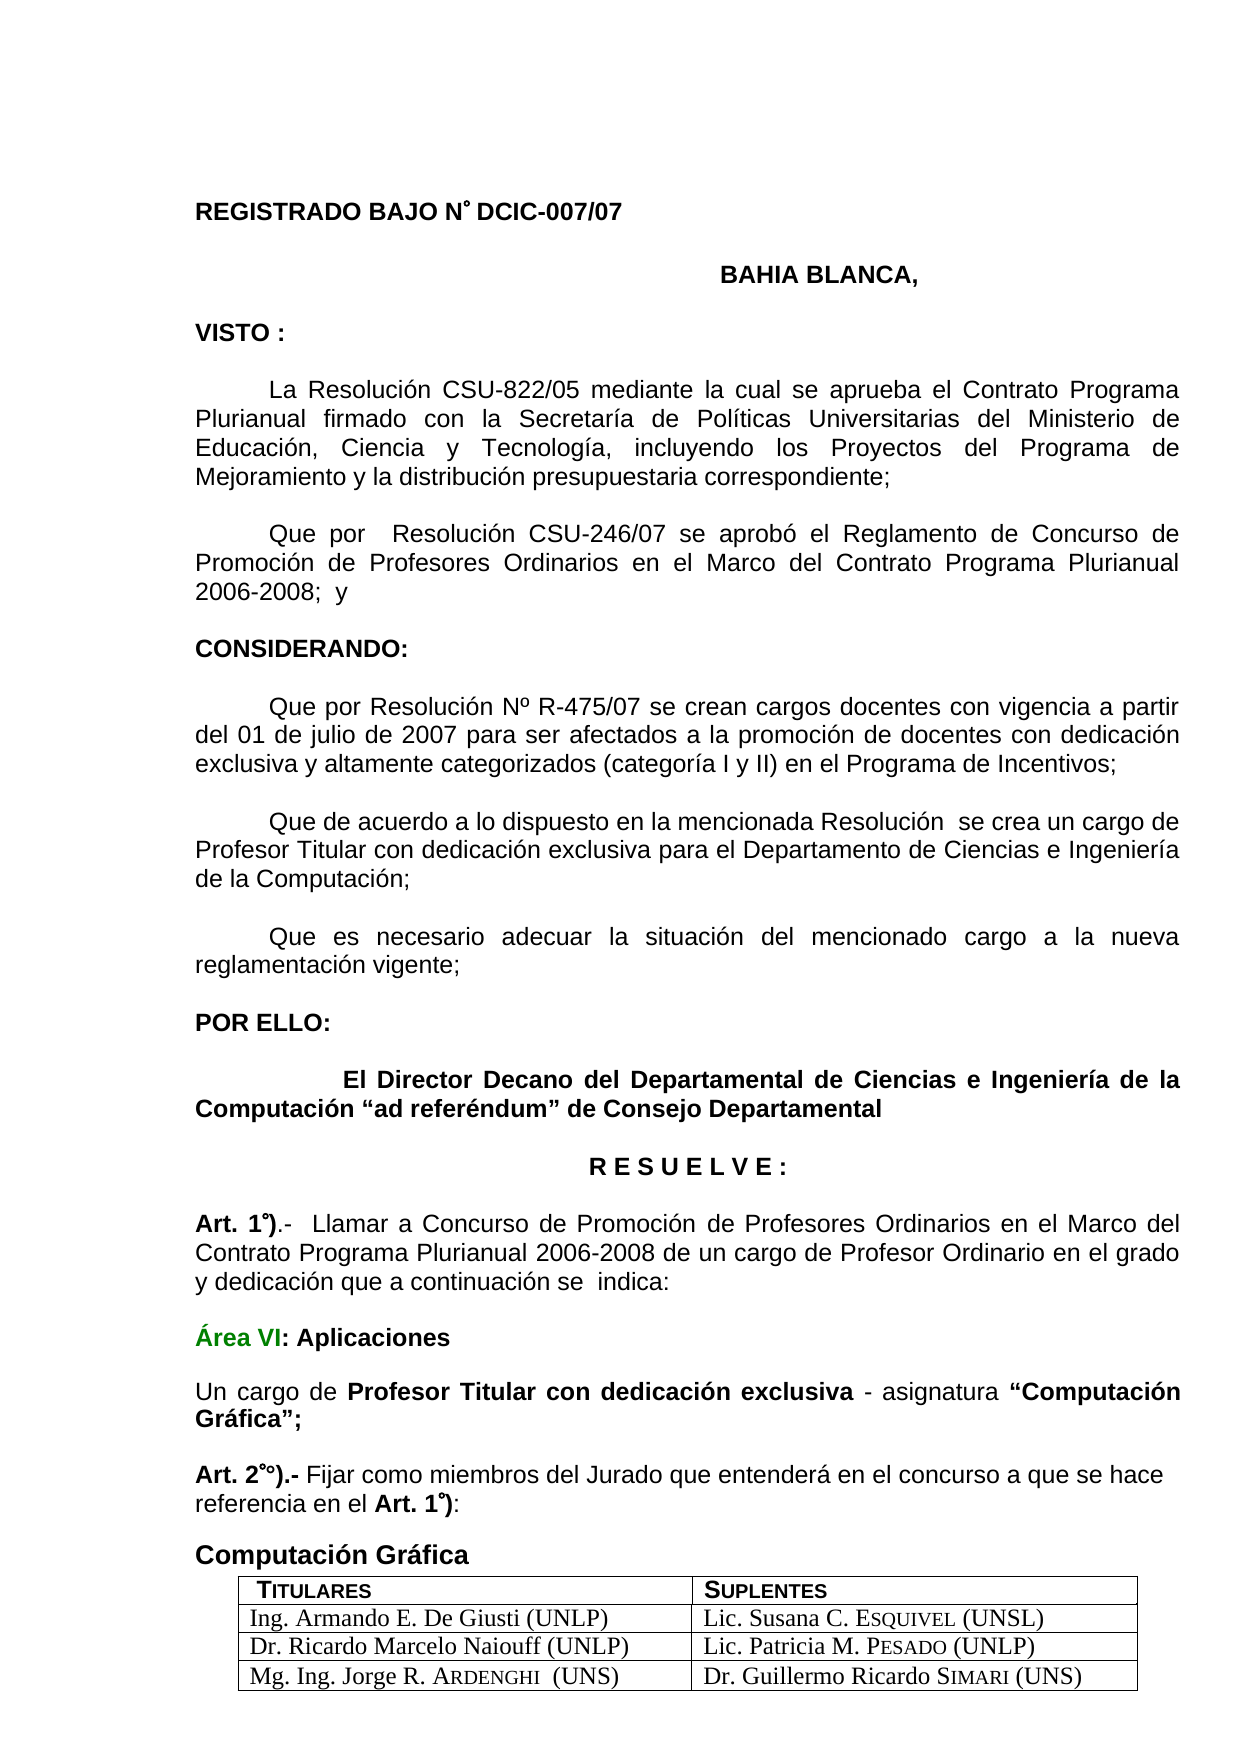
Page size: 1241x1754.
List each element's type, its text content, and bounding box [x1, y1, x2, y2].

text VISTO : [195, 318, 1181, 347]
text Que de acuerdo a lo dispuesto en la mencionada Resolución se crea un cargo de Profesor Titular con dedicación exclusiva para el Departamento de Ciencias e Ingeniería de la Computación; [195, 807, 1181, 893]
text Área VI: Aplicaciones [195, 1324, 1181, 1351]
text CONSIDERANDO: [195, 634, 1181, 663]
text referencia en el Art. 1): [195, 1488, 1181, 1517]
text Art. 2°).- Fijar como miembros del Jurado que entenderá en el concurso a que se hace [195, 1460, 1181, 1488]
subtitle Computación Gráfica [195, 1542, 1181, 1569]
text Que por Resolución Nº R-475/07 se crean cargos docentes con vigencia a partir del 01 de julio de 2007 para ser afectados a la promoción de docentes con dedicación exclusiva y altamente categorizados (categoría I y II) en el Programa de Incentivos; [195, 692, 1181, 778]
text El Director Decano del Departamental de Ciencias e Ingeniería de la Computación “ad referéndum” de Consejo Departamental [195, 1065, 1181, 1123]
text Que por Resolución CSU-246/07 se aprobó el Reglamento de Concurso de Promoción de Profesores Ordinarios en el Marco del Contrato Programa Plurianual 2006-2008; y [195, 519, 1181, 605]
table_cell Dr. Guillermo Ricardo Simari (UNS) [692, 1661, 1137, 1690]
text Que es necesario adecuar la situación del mencionado cargo a la nueva reglamentación vigente; [195, 922, 1181, 979]
subtitle REGISTRADO BAJO N DCIC-007/07 [195, 197, 1181, 225]
text Art. 1).- Llamar a Concurso de Promoción de Profesores Ordinarios en el Marco del Contrato Programa Plurianual 2006-2008 de un cargo de Profesor Ordinario en el grado y dedicación que a continuación se indica: [195, 1209, 1181, 1296]
table_cell Lic. Patricia M. Pesado (UNLP) [692, 1633, 1137, 1660]
table_header Suplentes [693, 1577, 1137, 1604]
text POR ELLO: [195, 1008, 1181, 1037]
table_cell Ing. Armando E. De Giusti (UNLP) [239, 1605, 691, 1632]
text BAHIA BLANCA, [195, 260, 1181, 289]
text CSU-822/05 mediante la cual se aprueba el Contrato Programa Plurianual firmado con de Políticas Universitarias del Ministerio de Educación, Ciencia y Tecnología, incluyendo los Proyectos del Programa de Mejoramiento y la distribución presupuestaria correspondiente; [195, 375, 1181, 490]
text Un cargo de Profesor Titular con dedicación exclusiva - asignatura “Computación Gráfica”; [195, 1378, 1181, 1433]
text R E S U E L V E : [195, 1152, 1181, 1180]
table_cell Mg. Ing. Jorge R. Ardenghi (UNS) [239, 1661, 691, 1690]
table_header Titulares [239, 1577, 692, 1604]
table_cell Lic. Susana C. Esquivel (UNSL) [692, 1605, 1137, 1632]
table_cell Dr. Ricardo Marcelo Naiouff (UNLP) [239, 1633, 691, 1660]
